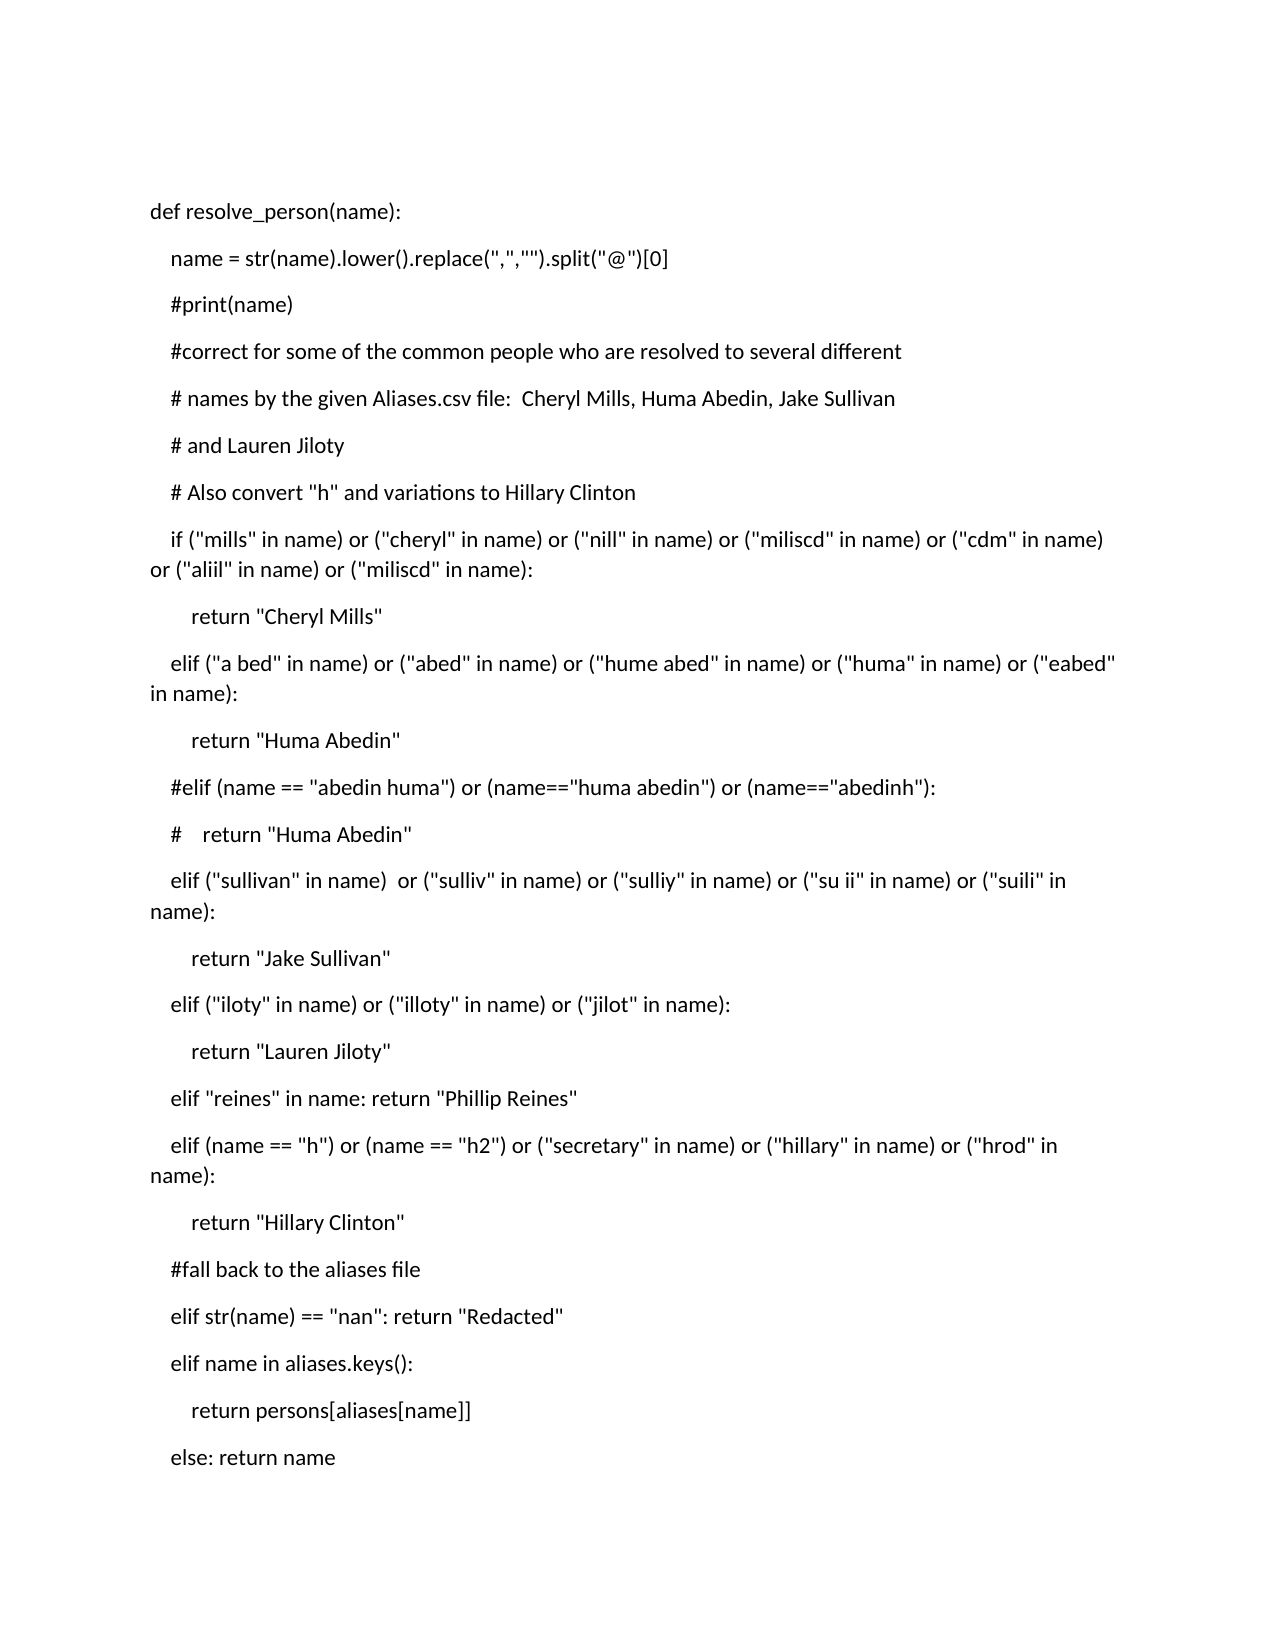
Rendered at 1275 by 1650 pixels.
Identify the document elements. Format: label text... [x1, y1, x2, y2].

text def resolve_person(name): [150, 197, 1125, 225]
text return "Lauren Jiloty" [150, 1037, 1125, 1066]
text return "Huma Abedin" [150, 726, 1125, 754]
text name = str(name).lower().replace(",","").split("@")[0] [150, 244, 1125, 272]
text return "Jake Sullivan" [150, 944, 1125, 972]
text # and Lauren Jiloty [150, 431, 1125, 459]
text # Also convert "h" and variations to Hillary Clinton [150, 478, 1125, 506]
text # names by the given Aliases.csv file: Cheryl Mills, Huma Abedin, Jake Sullivan [150, 384, 1125, 412]
text else: return name [150, 1443, 1125, 1471]
text # return "Huma Abedin" [150, 820, 1125, 848]
text return "Cheryl Mills" [150, 602, 1125, 630]
text elif ("a bed" in name) or ("abed" in name) or ("hume abed" in name) or ("huma" in name) or ("eabed" in name): [150, 649, 1125, 707]
text if ("mills" in name) or ("cheryl" in name) or ("nill" in name) or ("miliscd" in name) or ("cdm" in name) or ("aliil" in name) or ("miliscd" in name): [150, 525, 1125, 583]
text #fall back to the aliases file [150, 1255, 1125, 1283]
text return "Hillary Clinton" [150, 1208, 1125, 1236]
text #elif (name == "abedin huma") or (name=="huma abedin") or (name=="abedinh"): [150, 773, 1125, 801]
text #print(name) [150, 291, 1125, 319]
text return persons[aliases[name]] [150, 1396, 1125, 1424]
text elif (name == "h") or (name == "h2") or ("secretary" in name) or ("hillary" in name) or ("hrod" in name): [150, 1131, 1125, 1189]
text elif ("sullivan" in name) or ("sulliv" in name) or ("sulliy" in name) or ("su ii" in name) or ("suili" in name): [150, 867, 1125, 925]
text elif ("iloty" in name) or ("illoty" in name) or ("jilot" in name): [150, 991, 1125, 1019]
text elif name in aliases.keys(): [150, 1349, 1125, 1377]
text elif "reines" in name: return "Phillip Reines" [150, 1084, 1125, 1112]
text #correct for some of the common people who are resolved to several different [150, 337, 1125, 366]
text elif str(name) == "nan": return "Redacted" [150, 1302, 1125, 1330]
